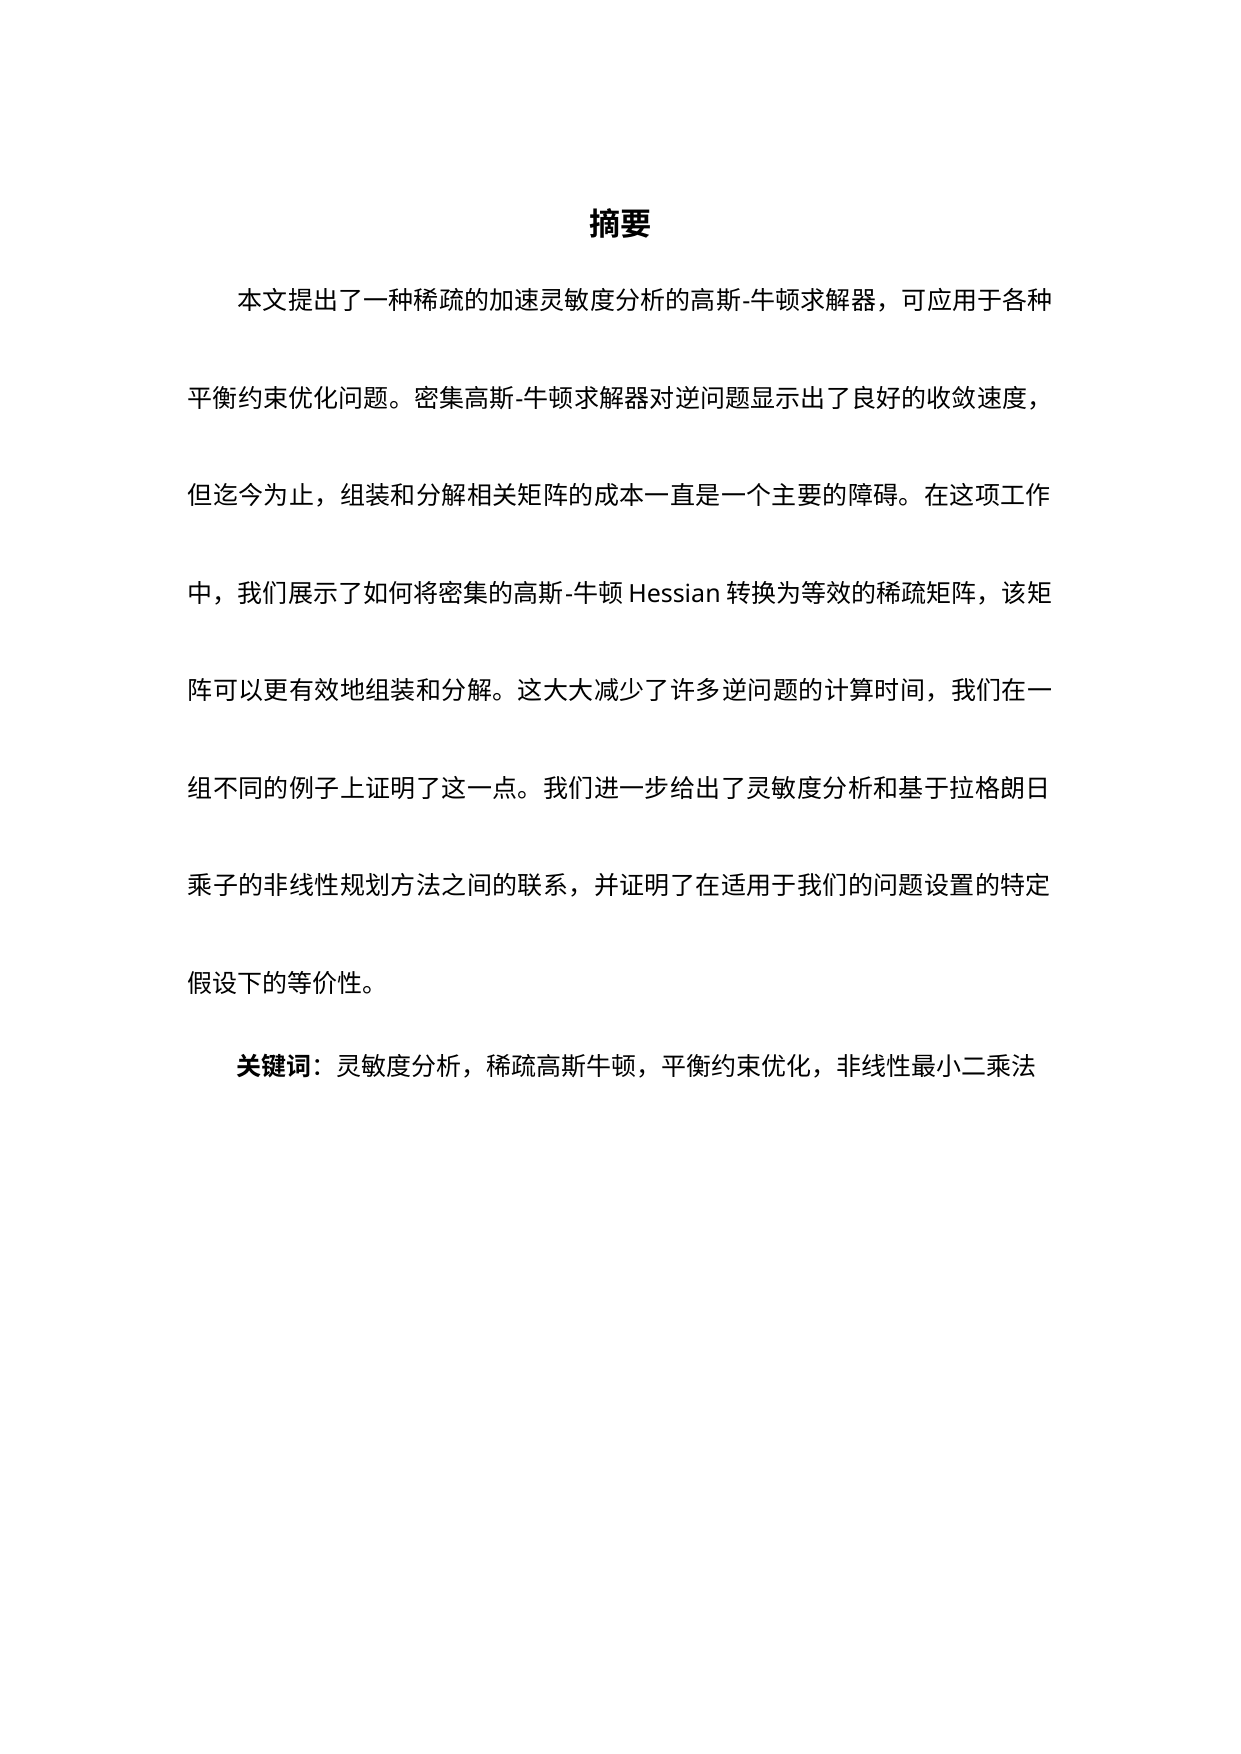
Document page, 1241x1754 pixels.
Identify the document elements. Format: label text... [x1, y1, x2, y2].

text 本文提出了一种稀疏的加速灵敏度分析的高斯-牛顿求解器，可应用于各种平衡约束优化问题。密集高斯-牛顿求解器对逆问题显示出了良好的收敛速度，但迄今为止，组装和分解相关矩阵的成本一直是一个主要的障碍。在这项工作中，我们展示了如何将密集的高斯-牛顿Hessian转换为等效的稀疏矩阵，该矩阵可以更有效地组装和分解。这大大减少了许多逆问题的计算时间，我们在一组不同的例子上证明了这一点。我们进一步给出了灵敏度分析和基于拉格朗日乘子的非线性规划方法之间的联系，并证明了在适用于我们的问题设置的特定假设下的等价性。 [187, 266, 1053, 1014]
text 关键词：灵敏度分析，稀疏高斯牛顿，平衡约束优化，非线性最小二乘法 [187, 1032, 1053, 1097]
title 摘要 [187, 189, 1053, 254]
